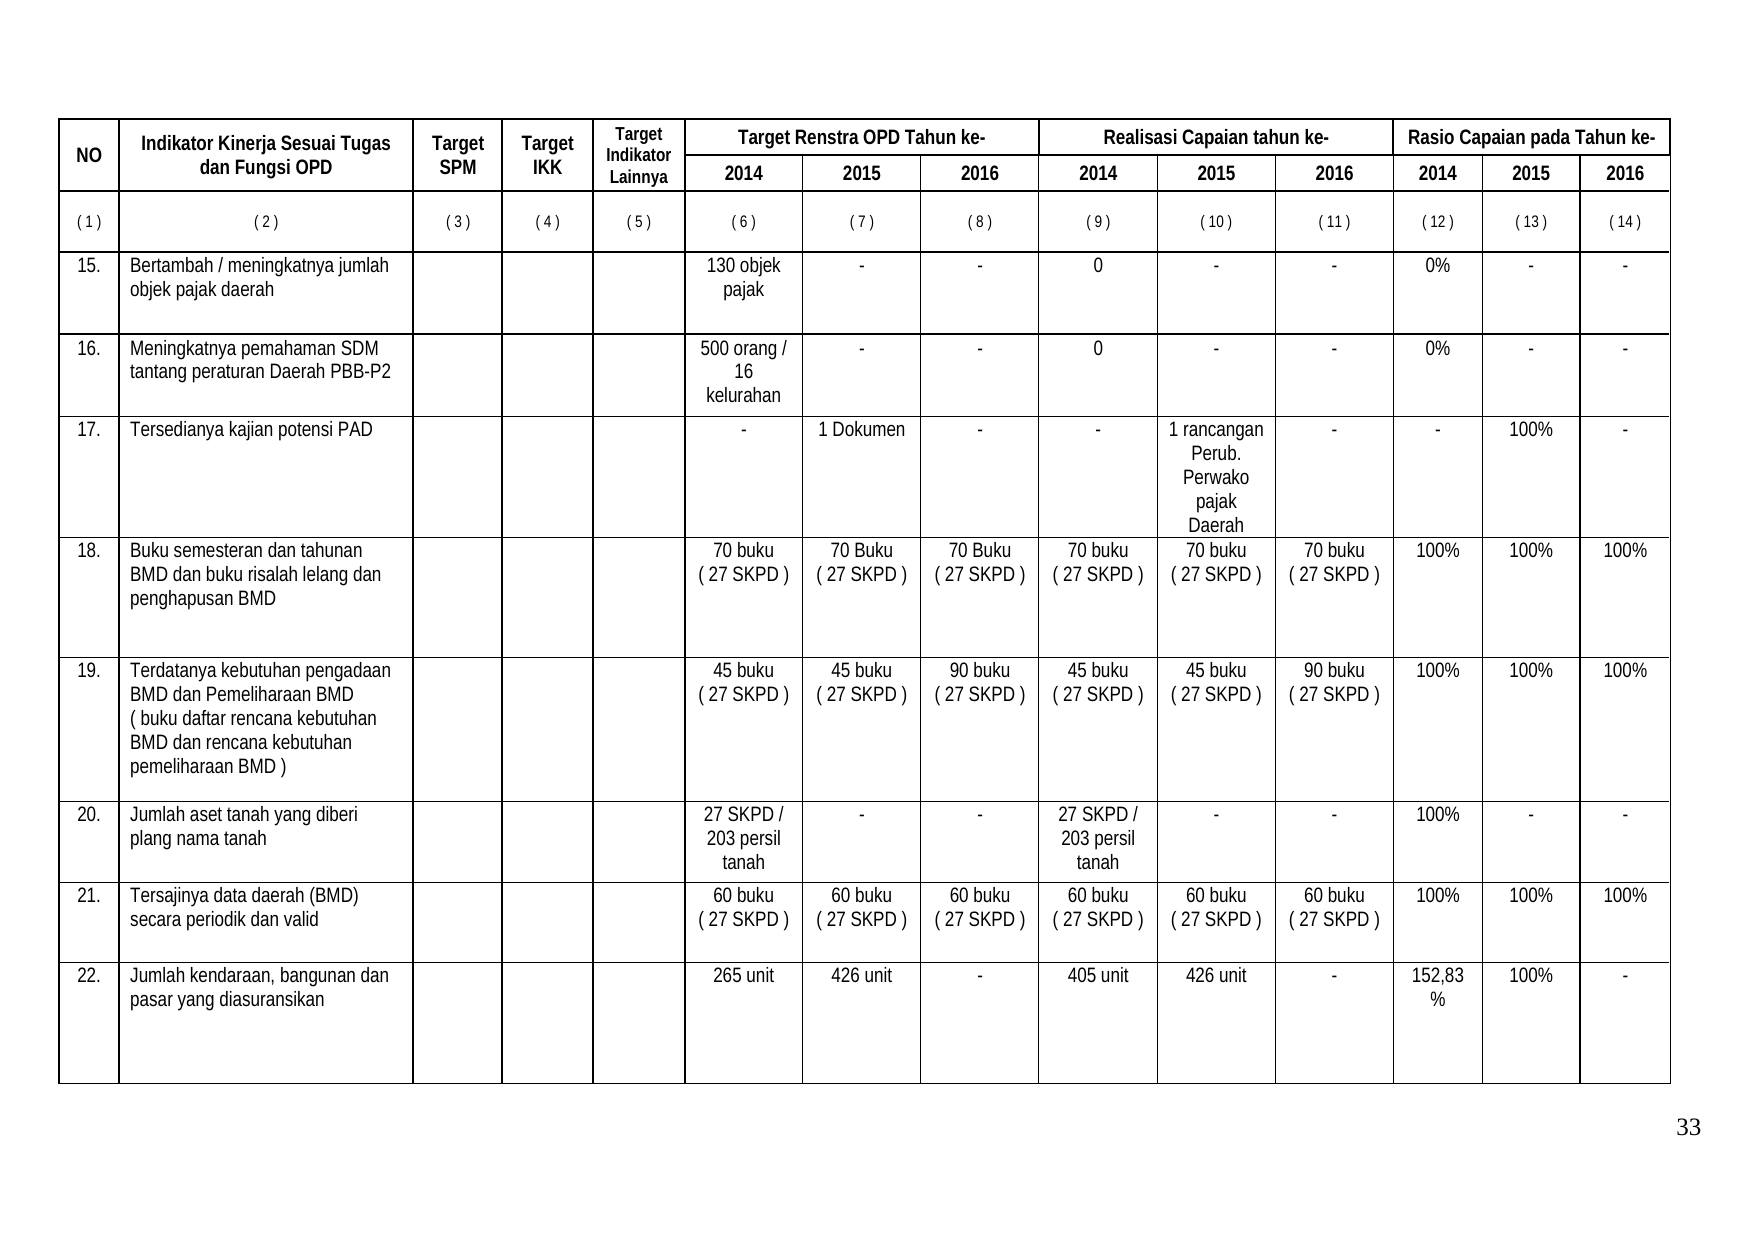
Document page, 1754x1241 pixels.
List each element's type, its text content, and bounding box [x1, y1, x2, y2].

table_cell Buku semesteran dan tahunan BMD dan buku risalah lelang dan penghapusan BMD [120, 538, 412, 657]
table_cell 152,83% [1394, 963, 1482, 1083]
table_cell - [803, 335, 920, 416]
table_cell ( 6 ) [686, 192, 802, 251]
table_cell [594, 335, 684, 416]
table_cell 60 buku ( 27 SKPD ) [1039, 883, 1157, 962]
table_cell 500 orang / 16 kelurahan [686, 335, 802, 416]
table_cell - [1039, 417, 1157, 537]
table_cell Meningkatnya pemahaman SDM tantang peraturan Daerah PBB-P2 [120, 335, 412, 416]
table_cell 405 unit [1039, 963, 1157, 1083]
table_cell - [1158, 802, 1275, 882]
table_cell [503, 335, 592, 416]
table_cell ( 12 ) [1394, 192, 1482, 251]
table_cell - [686, 417, 802, 537]
table_cell [594, 658, 684, 801]
table_cell 15. [60, 253, 118, 333]
table_cell 70 Buku ( 27 SKPD ) [921, 538, 1038, 657]
table_cell ( 4 ) [503, 192, 592, 251]
table_cell Tersedianya kajian potensi PAD [120, 417, 412, 537]
table_cell - [1276, 253, 1393, 333]
table_cell [594, 963, 684, 1083]
table_cell 1 Dokumen [803, 417, 920, 537]
table_cell ( 8 ) [921, 192, 1038, 251]
table_cell 27 SKPD / 203 persil tanah [686, 802, 802, 882]
table_cell ( 13 ) [1483, 192, 1579, 251]
table_cell 17. [60, 417, 118, 537]
table_cell [594, 253, 684, 333]
table_cell - [1158, 335, 1275, 416]
table_cell - [921, 253, 1038, 333]
table_cell [414, 335, 501, 416]
table_cell 2014 [1394, 156, 1482, 190]
table_cell 426 unit [1158, 963, 1275, 1083]
table_cell 2015 [1483, 156, 1579, 190]
table_cell 70 buku ( 27 SKPD ) [1039, 538, 1157, 657]
table_cell 2015 [803, 156, 920, 190]
table_header Target SPM [414, 120, 501, 190]
table_cell [594, 883, 684, 962]
table_cell ( 11 ) [1276, 192, 1393, 251]
table_cell 60 buku ( 27 SKPD ) [803, 883, 920, 962]
table_cell 19. [60, 658, 118, 801]
table_cell 100% [1581, 537, 1670, 657]
table_cell 0% [1394, 335, 1482, 416]
table_cell 0 [1039, 253, 1157, 333]
table_cell 70 buku ( 27 SKPD ) [1276, 538, 1393, 657]
table_cell [414, 802, 501, 882]
table_cell 70 buku ( 27 SKPD ) [1158, 538, 1275, 657]
table_cell 1 rancangan Perub. Perwako pajak Daerah [1158, 417, 1275, 537]
table_cell 100% [1394, 802, 1482, 882]
table_header Rasio Capaian pada Tahun ke- [1394, 120, 1669, 154]
table_header Indikator Kinerja Sesuai Tugas dan Fungsi OPD [120, 120, 412, 190]
table_cell ( 14 ) [1581, 190, 1670, 251]
table_cell ( 9 ) [1039, 192, 1157, 251]
table_cell 70 Buku ( 27 SKPD ) [803, 538, 920, 657]
table_header NO [60, 120, 118, 190]
table_cell [414, 883, 501, 962]
table_cell 60 buku ( 27 SKPD ) [1276, 883, 1393, 962]
table_cell ( 1 ) [60, 192, 118, 251]
table_cell - [1581, 416, 1670, 537]
table_cell - [1581, 251, 1670, 333]
table_cell 2014 [686, 156, 802, 190]
table_cell Terdatanya kebutuhan pengadaan BMD dan Pemeliharaan BMD ( buku daftar rencana kebutuhan BMD dan rencana kebutuhan pemeliharaan BMD ) [120, 658, 412, 801]
table_header Realisasi Capaian tahun ke- [1040, 120, 1392, 154]
table_cell 70 buku ( 27 SKPD ) [686, 538, 802, 657]
table_cell [503, 658, 592, 801]
table_header Target Indikator Lainnya [594, 120, 684, 190]
table_cell - [1581, 801, 1670, 882]
table_cell - [1276, 335, 1393, 416]
table_cell 100% [1483, 658, 1579, 801]
table_cell ( 2 ) [120, 192, 412, 251]
table_cell - [921, 417, 1038, 537]
table_cell ( 3 ) [414, 192, 501, 251]
table_cell Jumlah kendaraan, bangunan dan pasar yang diasuransikan [120, 963, 412, 1083]
table_cell 27 SKPD / 203 persil tanah [1039, 802, 1157, 882]
table_cell 100% [1483, 538, 1579, 657]
table_cell - [1394, 417, 1482, 537]
table_cell - [921, 335, 1038, 416]
table_cell 100% [1581, 657, 1670, 801]
table_cell - [1483, 253, 1579, 333]
table_cell [503, 963, 592, 1083]
table_cell 100% [1394, 658, 1482, 801]
table_cell - [921, 963, 1038, 1083]
table_cell - [1581, 962, 1670, 1083]
table_cell 45 buku ( 27 SKPD ) [1158, 658, 1275, 801]
table_cell 16. [60, 335, 118, 416]
table_cell 2014 [1039, 156, 1157, 190]
table_cell 265 unit [686, 963, 802, 1083]
table_cell - [1581, 333, 1670, 416]
table_cell Jumlah aset tanah yang diberi plang nama tanah [120, 802, 412, 882]
table_cell 130 objek pajak [686, 253, 802, 333]
table_cell - [1276, 963, 1393, 1083]
table_cell 22. [60, 963, 118, 1083]
table_cell 0 [1039, 335, 1157, 416]
table_cell 100% [1394, 538, 1482, 657]
table_cell - [1483, 335, 1579, 416]
table_cell 60 buku ( 27 SKPD ) [686, 883, 802, 962]
table_cell ( 5 ) [594, 192, 684, 251]
table_cell 2016 [1276, 156, 1393, 190]
table_cell - [921, 802, 1038, 882]
table_cell 90 buku ( 27 SKPD ) [1276, 658, 1393, 801]
table_header Target IKK [503, 120, 592, 190]
table_cell [594, 538, 684, 657]
table_cell Tersajinya data daerah (BMD) secara periodik dan valid [120, 883, 412, 962]
table_cell [503, 253, 592, 333]
table_cell [503, 883, 592, 962]
table_cell [414, 963, 501, 1083]
table_cell [594, 417, 684, 537]
table_cell - [803, 253, 920, 333]
table_cell [503, 802, 592, 882]
table_cell 2015 [1158, 156, 1275, 190]
table_cell 21. [60, 883, 118, 962]
table_cell 100% [1483, 963, 1579, 1083]
table_cell 100% [1394, 883, 1482, 962]
table_cell [503, 538, 592, 657]
table_cell [503, 417, 592, 537]
table_cell 100% [1581, 882, 1670, 962]
table_cell - [1158, 253, 1275, 333]
table_header Target Renstra OPD Tahun ke- [686, 120, 1038, 154]
table_cell [594, 802, 684, 882]
table_cell ( 10 ) [1158, 192, 1275, 251]
table_cell 45 buku ( 27 SKPD ) [1039, 658, 1157, 801]
table_cell 90 buku ( 27 SKPD ) [921, 658, 1038, 801]
table_cell 2016 [1581, 156, 1670, 190]
table_cell - [1483, 802, 1579, 882]
table_cell 100% [1483, 417, 1579, 537]
table_cell [414, 253, 501, 333]
table_cell - [1276, 417, 1393, 537]
table_cell 100% [1483, 883, 1579, 962]
table_cell 45 buku ( 27 SKPD ) [803, 658, 920, 801]
table_cell 60 buku ( 27 SKPD ) [1158, 883, 1275, 962]
table_cell 20. [60, 802, 118, 882]
table_cell 45 buku ( 27 SKPD ) [686, 658, 802, 801]
table_cell 426 unit [803, 963, 920, 1083]
table_cell 60 buku ( 27 SKPD ) [921, 883, 1038, 962]
table_cell 18. [60, 538, 118, 657]
table_cell [414, 417, 501, 537]
table_cell [414, 538, 501, 657]
table_cell - [1276, 802, 1393, 882]
table_cell ( 7 ) [803, 192, 920, 251]
table_cell 0% [1394, 253, 1482, 333]
table_cell - [803, 802, 920, 882]
table_cell Bertambah / meningkatnya jumlah objek pajak daerah [120, 253, 412, 333]
table_cell [414, 658, 501, 801]
table_cell 2016 [921, 156, 1038, 190]
